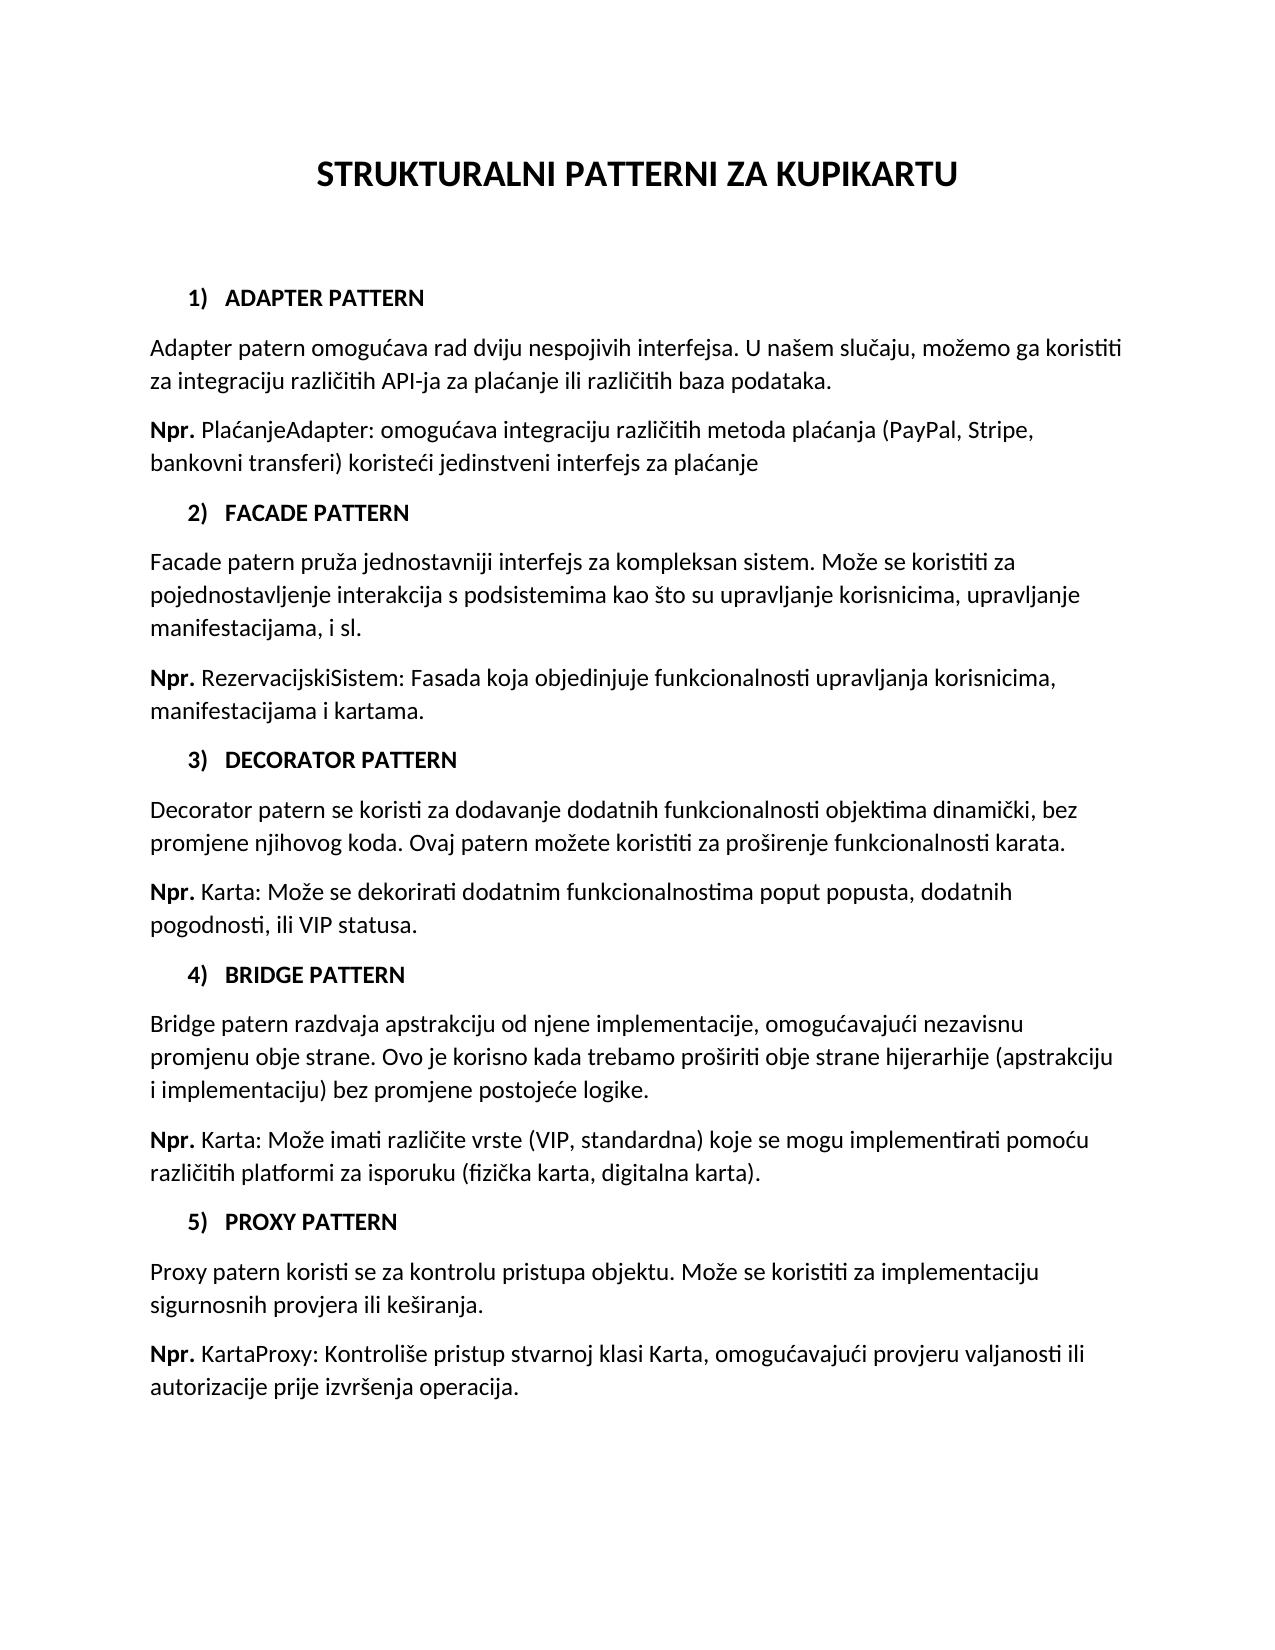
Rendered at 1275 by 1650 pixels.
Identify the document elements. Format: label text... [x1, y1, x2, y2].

list PROXY PATTERN [187, 1206, 1125, 1237]
text Npr. KartaProxy: Kontroliše pristup stvarnoj klasi Karta, omogućavajući provjeru valjanosti ili autorizacije prije izvršenja operacija. [150, 1338, 1125, 1402]
text Decorator patern se koristi za dodavanje dodatnih funkcionalnosti objektima dinamički, bez promjene njihovog koda. Ovaj patern možete koristiti za proširenje funkcionalnosti karata. [150, 794, 1125, 857]
text Adapter patern omogućava rad dviju nespojivih interfejsa. U našem slučaju, možemo ga koristiti za integraciju različitih API-ja za plaćanje ili različitih baza podataka. [150, 332, 1125, 395]
text Npr. Karta: Može imati različite vrste (VIP, standardna) koje se mogu implementirati pomoću različitih platformi za isporuku (fizička karta, digitalna karta). [150, 1124, 1125, 1187]
list FACADE PATTERN [187, 497, 1125, 527]
text Proxy patern koristi se za kontrolu pristupa objektu. Može se koristiti za implementaciju sigurnosnih provjera ili keširanja. [150, 1256, 1125, 1319]
text Npr. RezervacijskiSistem: Fasada koja objedinjuje funkcionalnosti upravljanja korisnicima, manifestacijama i kartama. [150, 662, 1125, 725]
text Bridge patern razdvaja apstrakciju od njene implementacije, omogućavajući nezavisnu promjenu obje strane. Ovo je korisno kada trebamo proširiti obje strane hijerarhije (apstrakciju i implementaciju) bez promjene postojeće logike. [150, 1008, 1125, 1105]
text STRUKTURALNI PATTERNI ZA KUPIKARTU [150, 150, 1125, 196]
text Facade patern pruža jednostavniji interfejs za kompleksan sistem. Može se koristiti za pojednostavljenje interakcija s podsistemima kao što su upravljanje korisnicima, upravljanje manifestacijama, i sl. [150, 546, 1125, 643]
text Npr. Karta: Može se dekorirati dodatnim funkcionalnostima poput popusta, dodatnih pogodnosti, ili VIP statusa. [150, 876, 1125, 940]
list DECORATOR PATTERN [187, 744, 1125, 775]
list BRIDGE PATTERN [187, 959, 1125, 989]
text Npr. PlaćanjeAdapter: omogućava integraciju različitih metoda plaćanja (PayPal, Stripe, bankovni transferi) koristeći jedinstveni interfejs za plaćanje [150, 414, 1125, 478]
list ADAPTER PATTERN [187, 282, 1125, 313]
